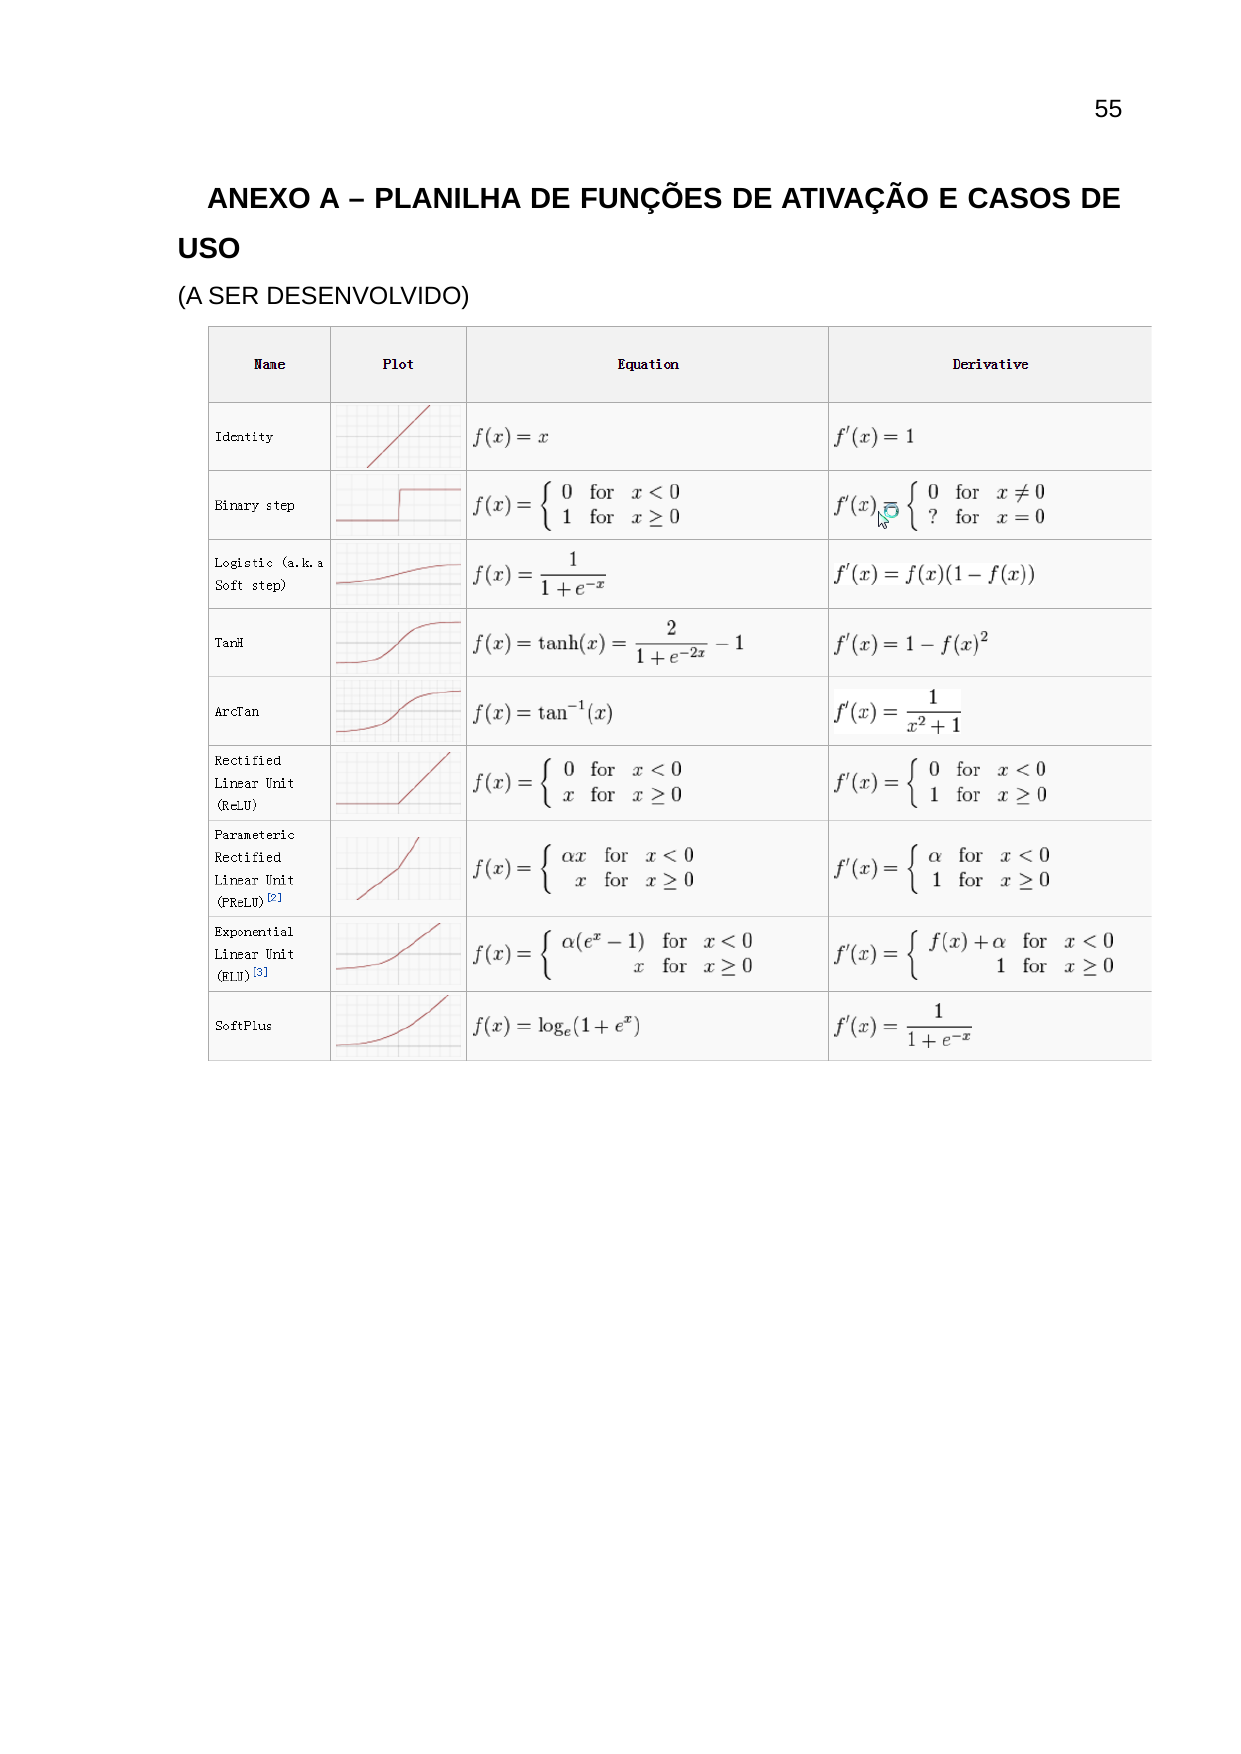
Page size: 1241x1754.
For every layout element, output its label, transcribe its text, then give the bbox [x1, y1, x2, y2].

text (A SER DESENVOLVIDO) [177, 281, 1122, 310]
picture [206, 324, 1152, 1061]
text ANEXO A – PLANILHA DE FUNÇÕES DE ATIVAÇÃO E CASOS DE USO [177, 181, 1122, 264]
